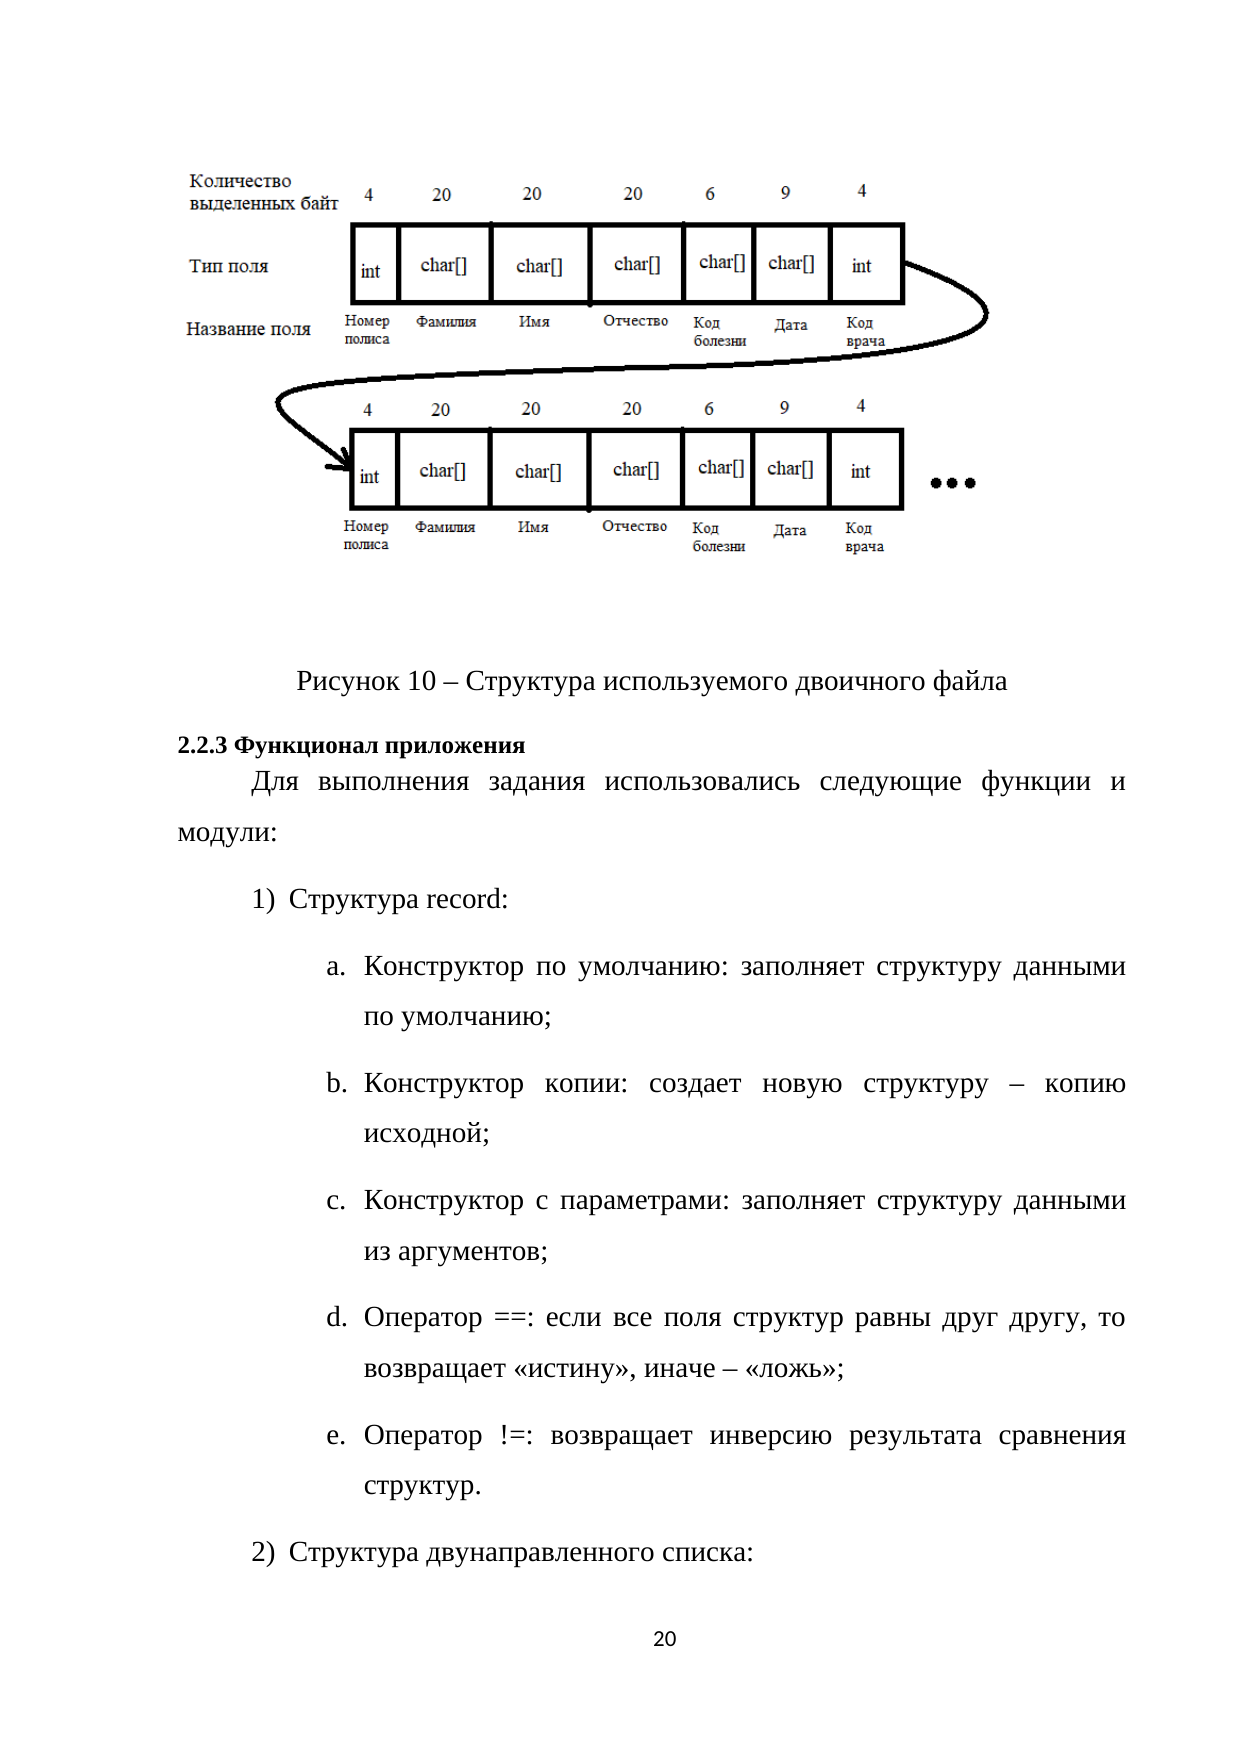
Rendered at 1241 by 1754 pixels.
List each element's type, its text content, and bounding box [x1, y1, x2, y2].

list Оператор ==: если все поля структур равны друг другу, то возвращает «истину», иначе – «ложь»; [326, 1299, 1127, 1383]
list Структура record: [251, 881, 1127, 914]
picture [177, 118, 1152, 630]
text Для выполнения задания использовались следующие функции и модули: [177, 763, 1127, 847]
list Конструктор с параметрами: заполняет структуру данными из аргументов; [326, 1182, 1127, 1266]
list Оператор !=: возвращает инверсию результата сравнения структур. [326, 1417, 1127, 1501]
subtitle 2.2.3 Функционал приложения [177, 730, 1152, 758]
text Рисунок 10 – Структура используемого двоичного файла [177, 663, 1127, 696]
list Конструктор по умолчанию: заполняет структуру данными по умолчанию; [326, 948, 1127, 1032]
list Конструктор копии: создает новую структуру – копию исходной; [326, 1065, 1127, 1149]
list Структура двунаправленного списка: [251, 1534, 1127, 1568]
